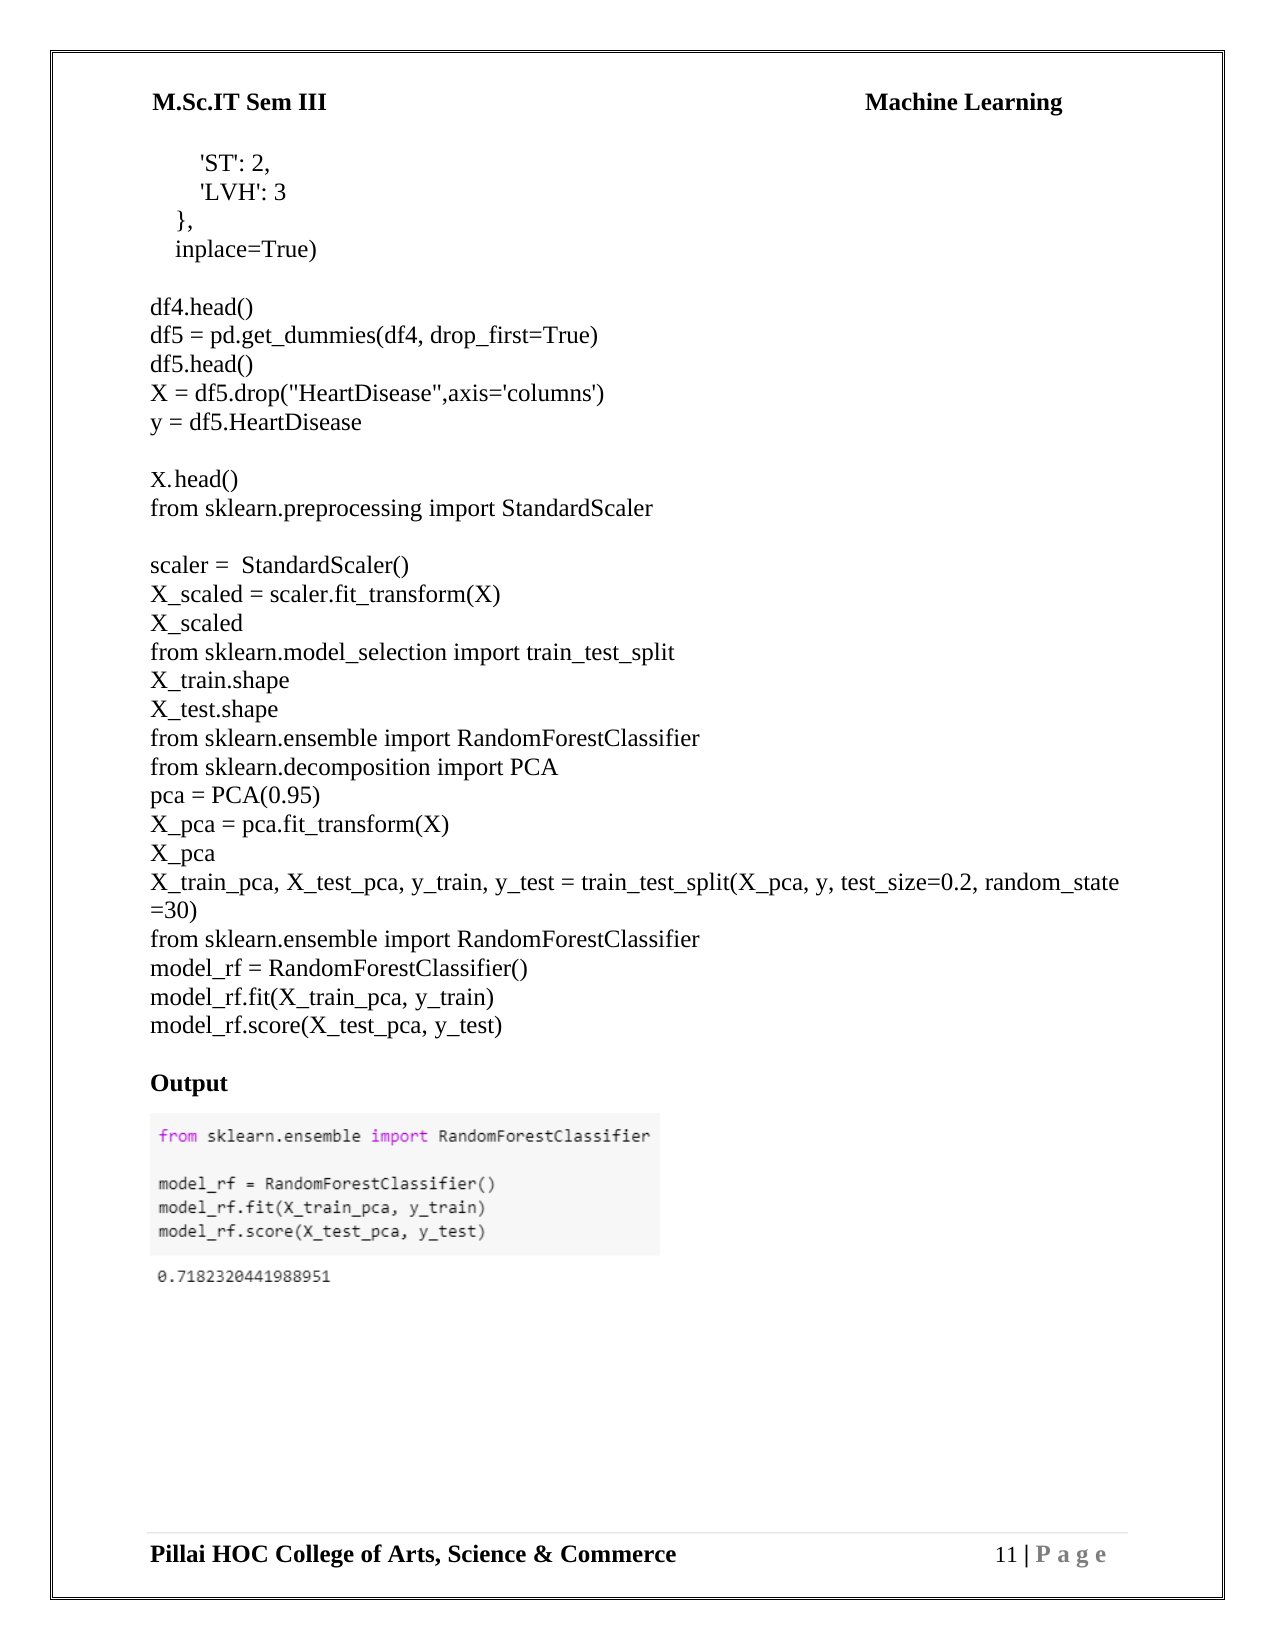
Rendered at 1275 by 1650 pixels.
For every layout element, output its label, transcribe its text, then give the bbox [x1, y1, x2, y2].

picture [150, 1113, 661, 1282]
text from sklearn.ensemble import RandomForestClassifier from sklearn.decomposition import PCA [150, 723, 702, 781]
text pca = PCA(0.95) [150, 781, 1139, 809]
text =30) [150, 896, 1139, 924]
text inplace=True) [175, 234, 1139, 263]
text scaler = StandardScaler() X_scaled = scaler.fit_transform(X) [150, 551, 501, 608]
text df4.head() [150, 292, 1139, 320]
text from sklearn.model_selection import train_test_split X_train.shape [150, 637, 677, 694]
list head() [150, 464, 1139, 493]
text X_test.shape [150, 694, 1139, 723]
text X = df5.drop("HeartDisease",axis='columns') y = df5.HeartDisease [150, 378, 605, 435]
text df5 = pd.get_dummies(df4, drop_first=True) df5.head() [150, 320, 599, 378]
text from sklearn.ensemble import RandomForestClassifier model_rf = RandomForestClassifier() model_rf.fit(X_train_pca, y_train) model_rf.score(X_test_pca, y_test) [150, 924, 702, 1039]
text X_scaled [150, 608, 1139, 637]
text }, [175, 205, 1139, 234]
text 'ST': 2, [200, 148, 1139, 177]
text from sklearn.preprocessing import StandardScaler [150, 493, 1139, 522]
text 'LVH': 3 [200, 177, 1139, 205]
subtitle Output [150, 1068, 1139, 1097]
text X_train_pca, X_test_pca, y_train, y_test = train_test_split(X_pca, y, test_size=0.2, random_state [150, 867, 1139, 896]
text X_pca = pca.fit_transform(X) X_pca [150, 809, 450, 867]
